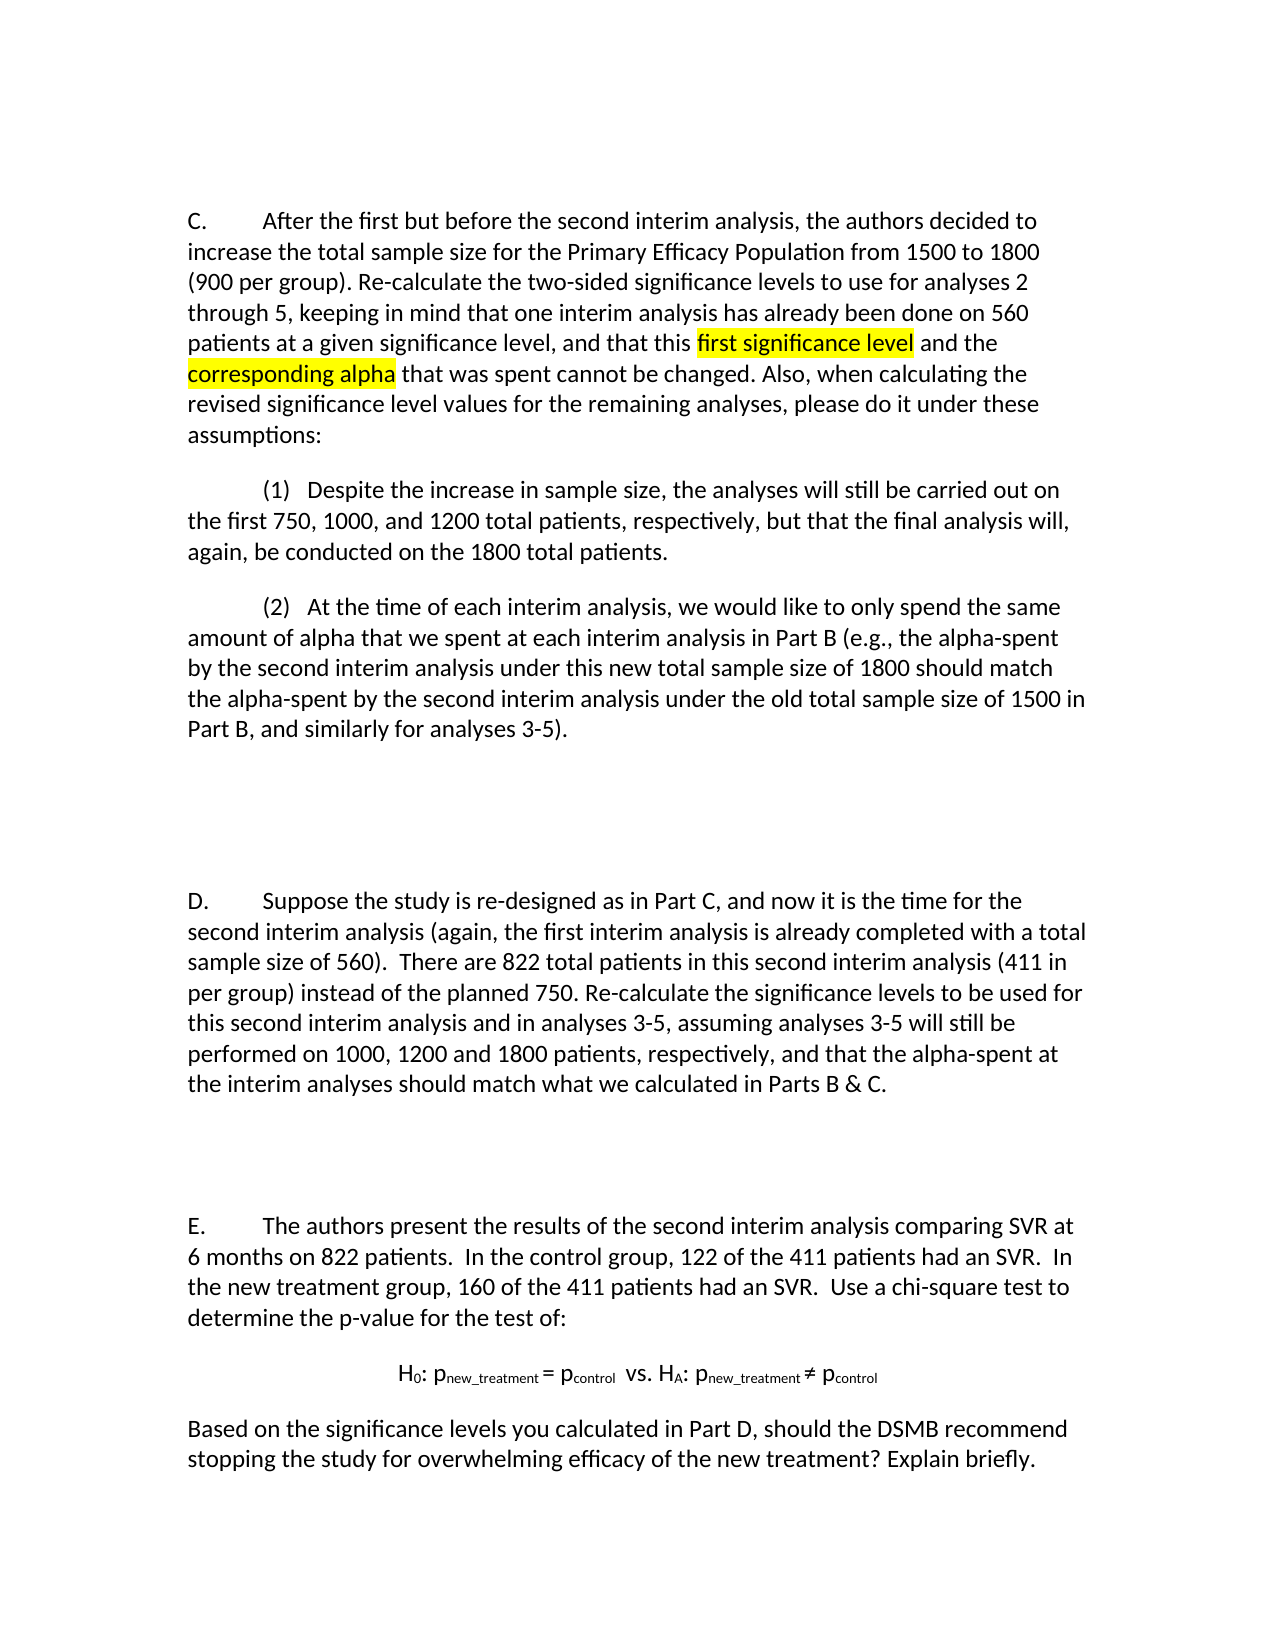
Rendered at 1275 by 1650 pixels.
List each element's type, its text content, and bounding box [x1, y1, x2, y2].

text (2) At the time of each interim analysis, we would like to only spend the same amount of alpha that we spent at each interim analysis in Part B (e.g., the alpha-spent by the second interim analysis under this new total sample size of 1800 should match the alpha-spent by the second interim analysis under the old total sample size of 1500 in Part B, and similarly for analyses 3-5). [187, 591, 1087, 744]
list The authors present the results of the second interim analysis comparing SVR at 6 months on 822 patients. In the control group, 122 of the 411 patients had an SVR. In the new treatment group, 160 of the 411 patients had an SVR. Use a chi-square test to determine the p-value for the test of: [187, 1210, 1087, 1332]
text Based on the significance levels you calculated in Part D, should the DSMB recommend stopping the study for overwhelming efficacy of the new treatment? Explain briefly. [187, 1413, 1087, 1474]
list Suppose the study is re-designed as in Part C, and now it is the time for the second interim analysis (again, the first interim analysis is already completed with a total sample size of 560). There are 822 total patients in this second interim analysis (411 in per group) instead of the planned 750. Re-calculate the significance levels to be used for this second interim analysis and in analyses 3-5, assuming analyses 3-5 will still be performed on 1000, 1200 and 1800 patients, respectively, and that the alpha-spent at the interim analyses should match what we calculated in Parts B & C. [187, 885, 1087, 1099]
text (1) Despite the increase in sample size, the analyses will still be carried out on the first 750, 1000, and 1200 total patients, respectively, but that the final analysis will, again, be conducted on the 1800 total patients. [187, 475, 1087, 566]
text H0: pnew_treatment = pcontrol vs. HA: pnew_treatment ≠ pcontrol [187, 1357, 1087, 1388]
list After the first but before the second interim analysis, the authors decided to increase the total sample size for the Primary Efficacy Population from 1500 to 1800 (900 per group). Re-calculate the two-sided significance levels to use for analyses 2 through 5, keeping in mind that one interim analysis has already been done on 560 patients at a given significance level, and that this first significance level and the corresponding alpha that was spent cannot be changed. Also, when calculating the revised significance level values for the remaining analyses, please do it under these assumptions: [187, 206, 1087, 450]
